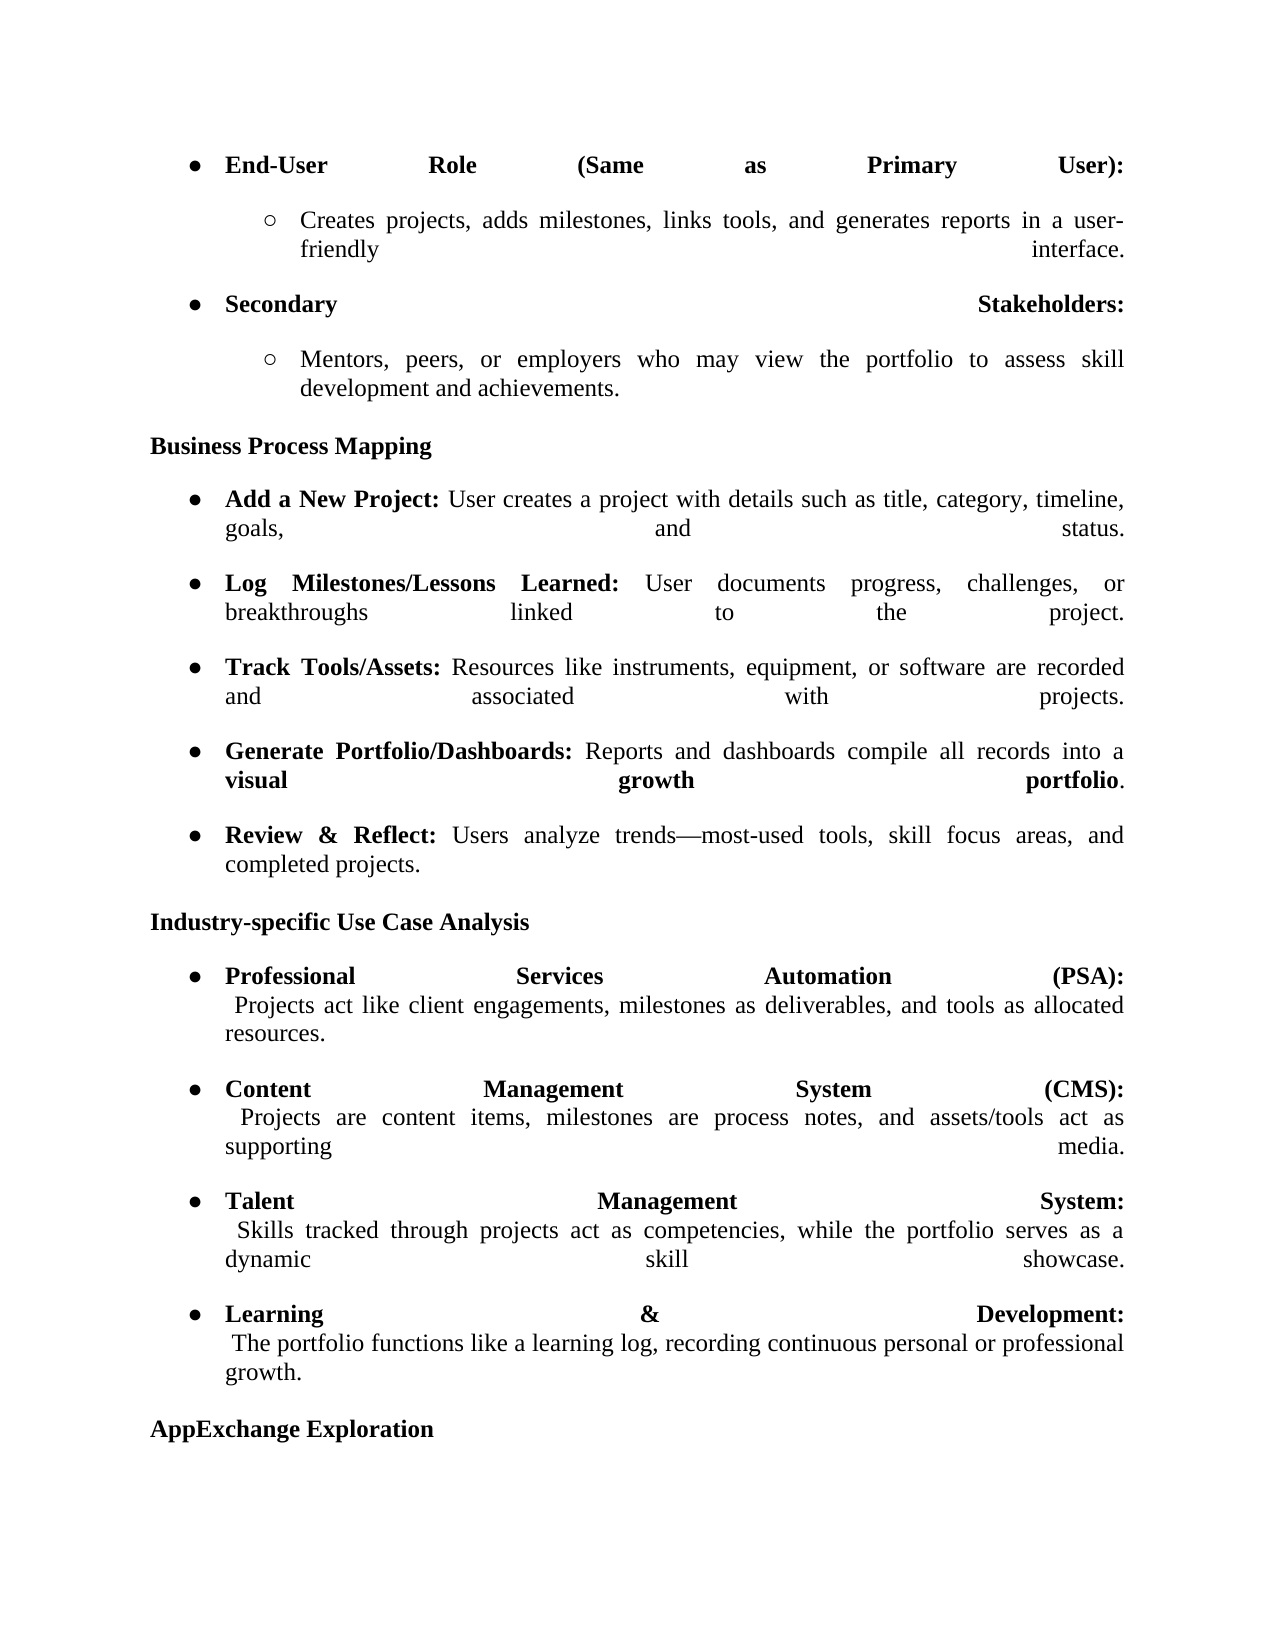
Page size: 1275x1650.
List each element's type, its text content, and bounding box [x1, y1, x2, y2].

list Log Milestones/Lessons Learned: User documents progress, challenges, or breakthroughs linked to the project. [187, 568, 1125, 652]
list Review & Reflect: Users analyze trends—most-used tools, skill focus areas, and completed projects. [187, 820, 1125, 878]
list Generate Portfolio/Dashboards: Reports and dashboards compile all records into a visual growth portfolio. [187, 736, 1125, 820]
list Learning & Development: The portfolio functions like a learning log, recording continuous personal or professional growth. [187, 1299, 1125, 1385]
list Professional Services Automation (PSA): Projects act like client engagements, milestones as deliverables, and tools as allocated resources. [187, 961, 1125, 1073]
subtitle Industry-specific Use Case Analysis [150, 907, 1125, 936]
list Creates projects, adds milestones, links tools, and generates reports in a user-friendly interface. [262, 205, 1125, 289]
list Secondary Stakeholders: [187, 289, 1125, 344]
subtitle Business Process Mapping [150, 431, 1125, 459]
list Talent Management System: Skills tracked through projects act as competencies, while the portfolio serves as a dynamic skill showcase. [187, 1186, 1125, 1299]
list End-User Role (Same as Primary User): [187, 150, 1125, 205]
list Track Tools/Assets: Resources like instruments, equipment, or software are recorded and associated with projects. [187, 652, 1125, 736]
list Add a New Project: User creates a project with details such as title, category, timeline, goals, and status. [187, 484, 1125, 568]
subtitle AppExchange Exploration [150, 1414, 1125, 1443]
list Content Management System (CMS): Projects are content items, milestones are process notes, and assets/tools act as supporting media. [187, 1073, 1125, 1186]
list Mentors, peers, or employers who may view the portfolio to assess skill development and achievements. [262, 344, 1125, 402]
